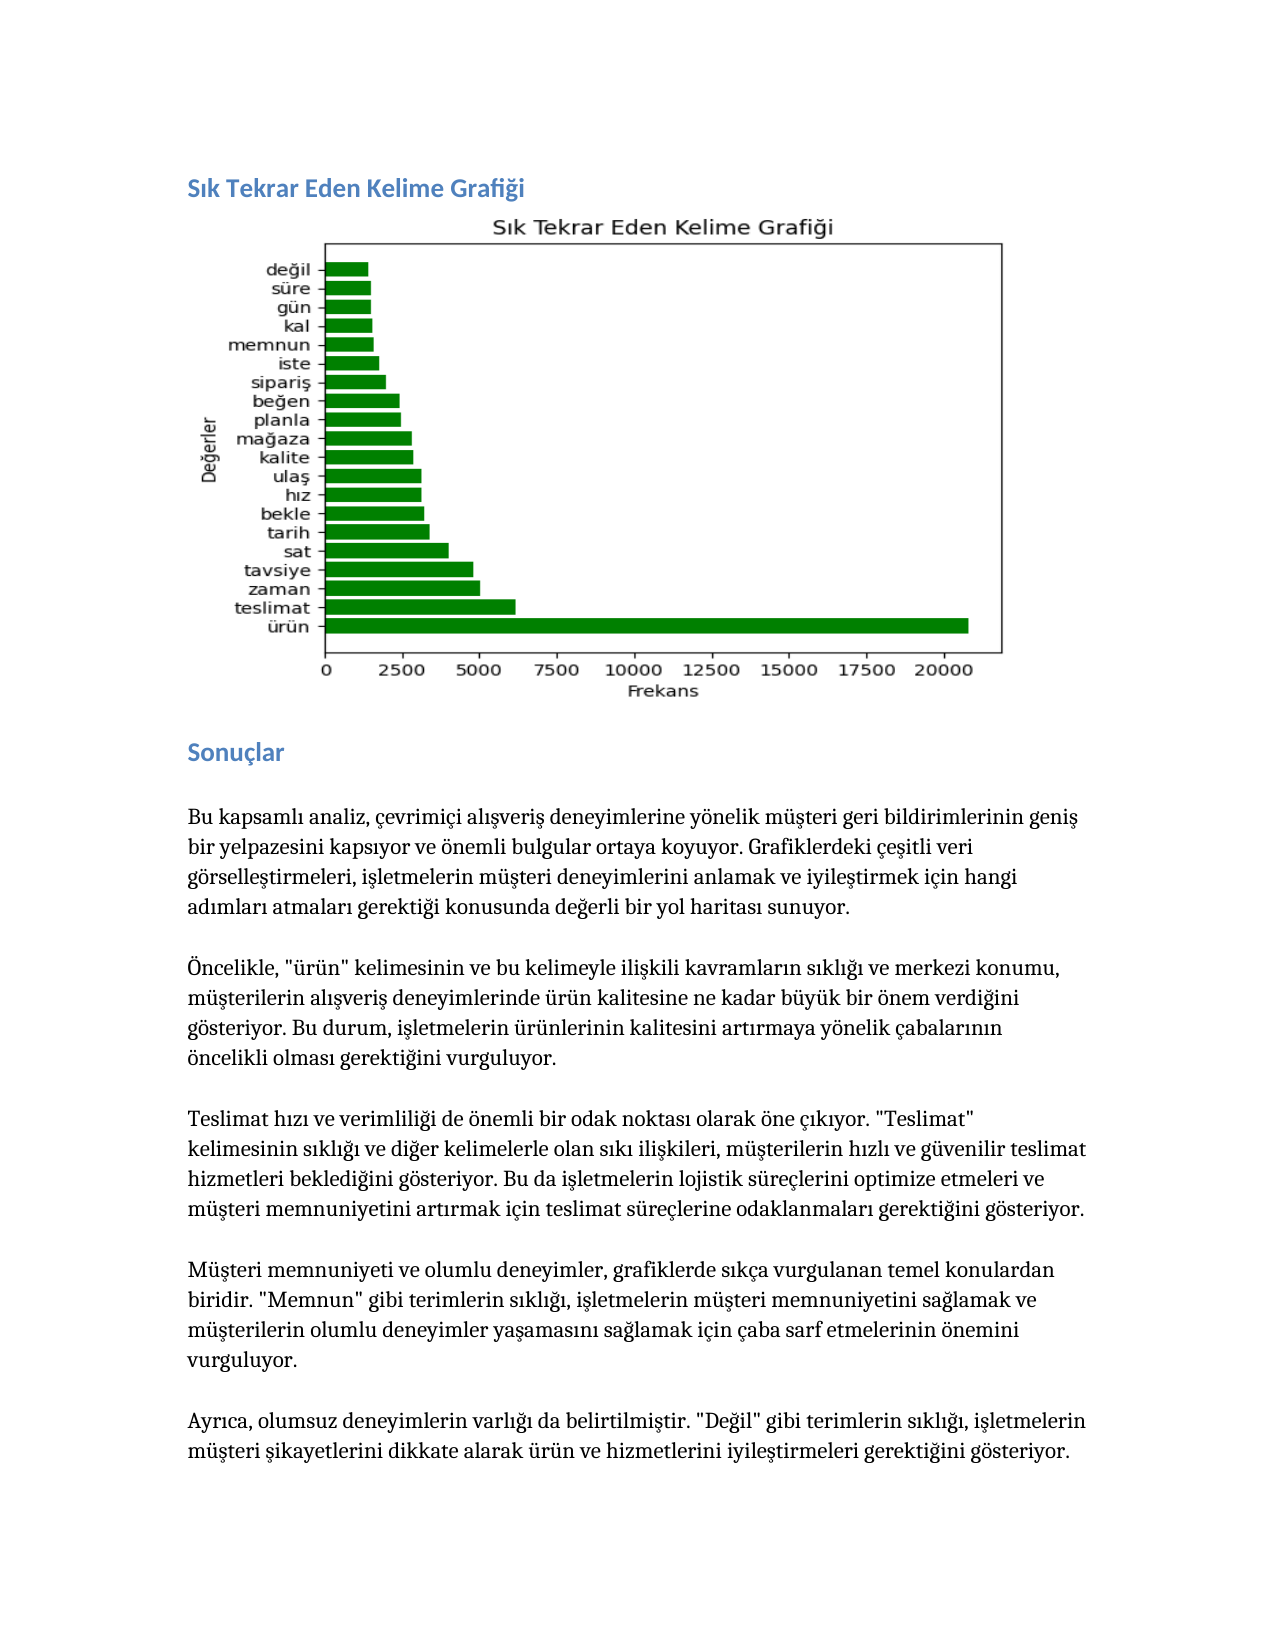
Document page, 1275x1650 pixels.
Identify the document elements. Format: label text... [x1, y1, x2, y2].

text Teslimat hızı ve verimliliği de önemli bir odak noktası olarak öne çıkıyor. "Teslimat" kelimesinin sıklığı ve diğer kelimelerle olan sıkı ilişkileri, müşterilerin hızlı ve güvenilir teslimat hizmetleri beklediğini gösteriyor. Bu da işletmelerin lojistik süreçlerini optimize etmeleri ve müşteri memnuniyetini artırmak için teslimat süreçlerine odaklanmaları gerektiğini gösteriyor. [187, 1106, 1087, 1223]
text Öncelikle, "ürün" kelimesinin ve bu kelimeyle ilişkili kavramların sıklığı ve merkezi konumu, müşterilerin alışveriş deneyimlerinde ürün kalitesine ne kadar büyük bir önem verdiğini gösteriyor. Bu durum, işletmelerin ürünlerinin kalitesini artırmaya yönelik çabalarının öncelikli olması gerektiğini vurguluyor. [187, 954, 1087, 1072]
text Sonuçlar [187, 735, 1087, 768]
text Ayrıca, olumsuz deneyimlerin varlığı da belirtilmiştir. "Değil" gibi terimlerin sıklığı, işletmelerin müşteri şikayetlerini dikkate alarak ürün ve hizmetlerini iyileştirmeleri gerektiğini gösteriyor. [187, 1408, 1087, 1464]
text Bu kapsamlı analiz, çevrimiçi alışveriş deneyimlerine yönelik müşteri geri bildirimlerinin geniş bir yelpazesini kapsıyor ve önemli bulgular ortaya koyuyor. Grafiklerdeki çeşitli veri görselleştirmeleri, işletmelerin müşteri deneyimlerini anlamak ve iyileştirmek için hangi adımları atmaları gerektiği konusunda değerli bir yol haritası sunuyor. [187, 803, 1087, 921]
picture [187, 208, 1015, 711]
subtitle Sık Tekrar Eden Kelime Grafiği [187, 171, 1087, 204]
text Müşteri memnuniyeti ve olumlu deneyimler, grafiklerde sıkça vurgulanan temel konulardan biridir. "Memnun" gibi terimlerin sıklığı, işletmelerin müşteri memnuniyetini sağlamak ve müşterilerin olumlu deneyimler yaşamasını sağlamak için çaba sarf etmelerinin önemini vurguluyor. [187, 1257, 1087, 1374]
